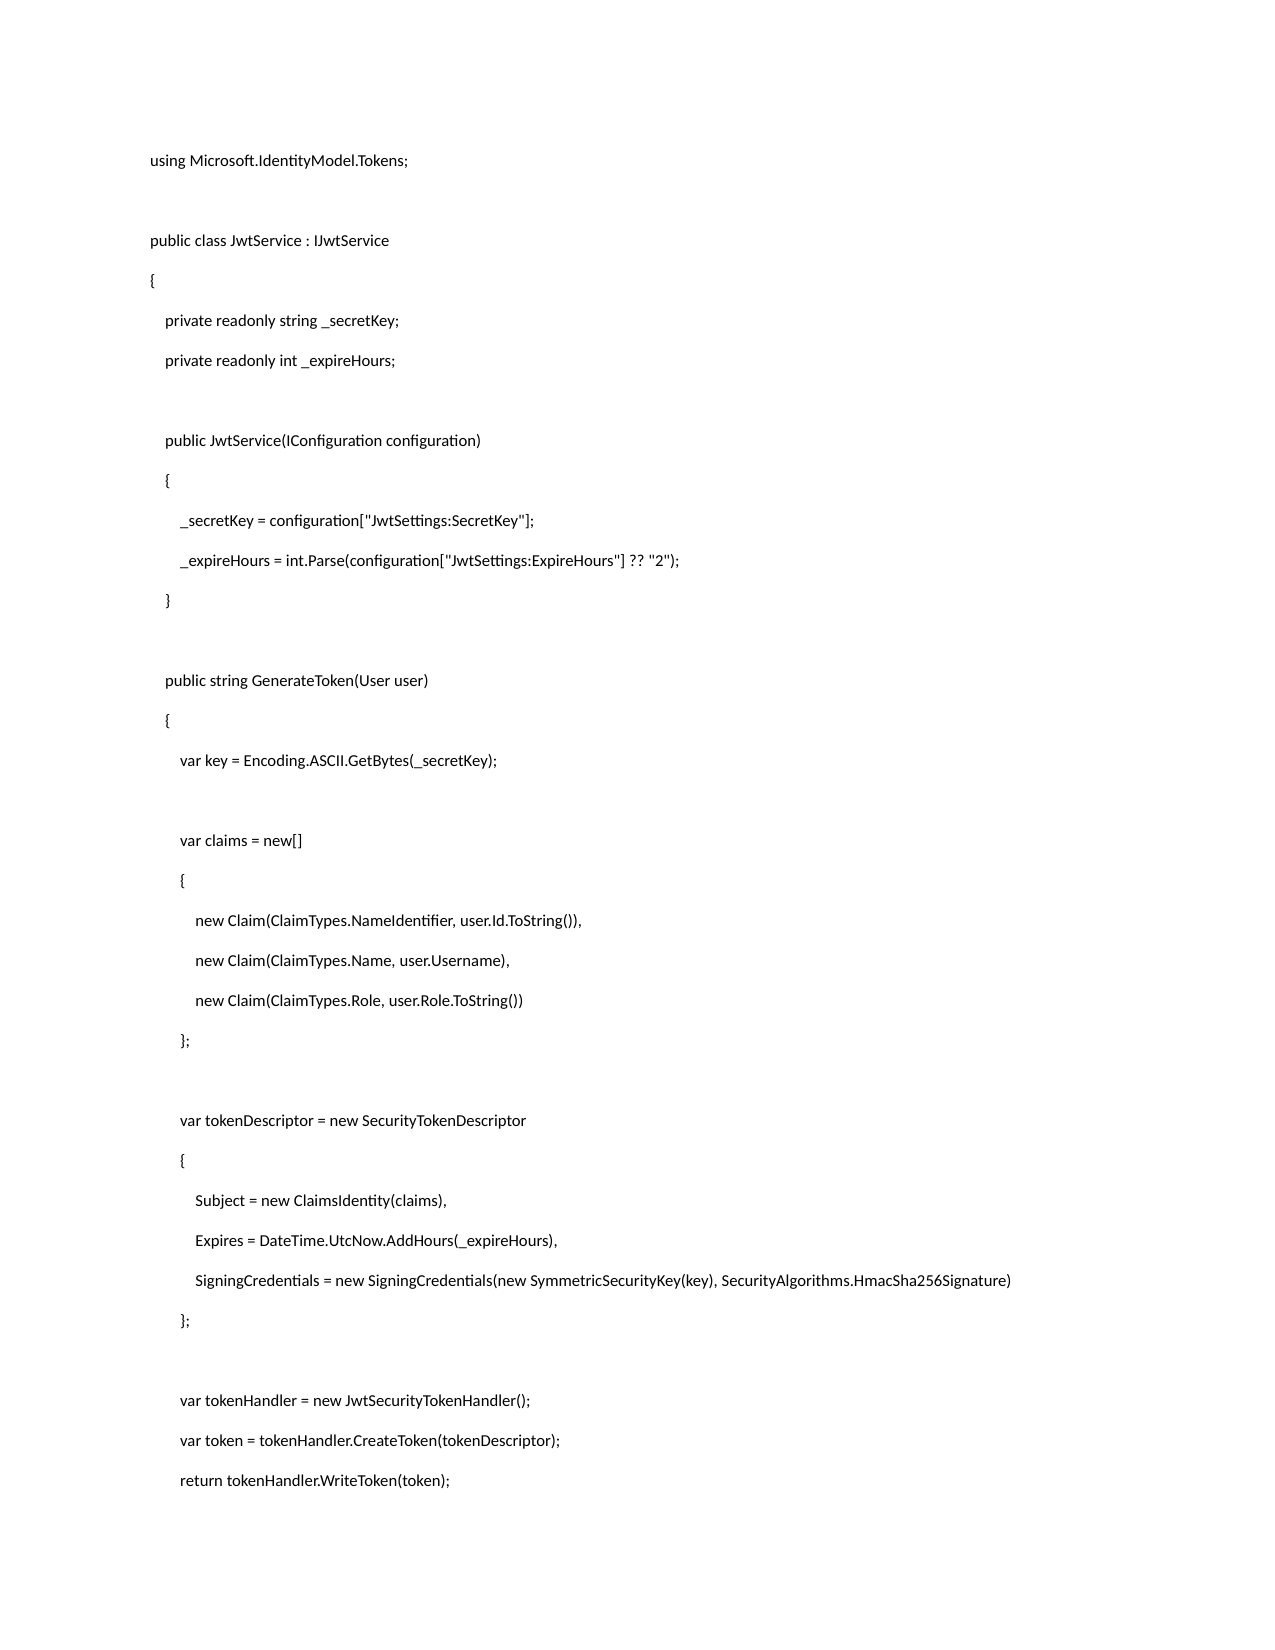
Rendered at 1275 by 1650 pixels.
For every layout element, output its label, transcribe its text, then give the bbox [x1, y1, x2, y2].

text { [150, 710, 1125, 730]
text var tokenDescriptor = new SecurityTokenDescriptor [150, 1110, 1125, 1130]
text new Claim(ClaimTypes.NameIdentifier, user.Id.ToString()), [150, 910, 1125, 930]
text return tokenHandler.WriteToken(token); [150, 1470, 1125, 1490]
text public string GenerateToken(User user) [150, 670, 1125, 690]
text { [150, 470, 1125, 490]
text public JwtService(IConfiguration configuration) [150, 430, 1125, 450]
text var key = Encoding.ASCII.GetBytes(_secretKey); [150, 750, 1125, 770]
text _secretKey = configuration["JwtSettings:SecretKey"]; [150, 510, 1125, 530]
text private readonly string _secretKey; [150, 310, 1125, 330]
text new Claim(ClaimTypes.Name, user.Username), [150, 950, 1125, 970]
text var token = tokenHandler.CreateToken(tokenDescriptor); [150, 1430, 1125, 1450]
text var claims = new[] [150, 830, 1125, 850]
text _expireHours = int.Parse(configuration["JwtSettings:ExpireHours"] ?? "2"); [150, 550, 1125, 570]
text Subject = new ClaimsIdentity(claims), [150, 1190, 1125, 1210]
text }; [150, 1030, 1125, 1050]
text { [150, 870, 1125, 890]
text new Claim(ClaimTypes.Role, user.Role.ToString()) [150, 990, 1125, 1010]
text { [150, 1150, 1125, 1170]
text SigningCredentials = new SigningCredentials(new SymmetricSecurityKey(key), SecurityAlgorithms.HmacSha256Signature) [150, 1270, 1125, 1290]
text Expires = DateTime.UtcNow.AddHours(_expireHours), [150, 1230, 1125, 1250]
text public class JwtService : IJwtService [150, 230, 1125, 250]
text } [150, 590, 1125, 610]
text using Microsoft.IdentityModel.Tokens; [150, 150, 1125, 170]
text }; [150, 1310, 1125, 1330]
text var tokenHandler = new JwtSecurityTokenHandler(); [150, 1390, 1125, 1410]
text private readonly int _expireHours; [150, 350, 1125, 370]
text { [150, 270, 1125, 290]
